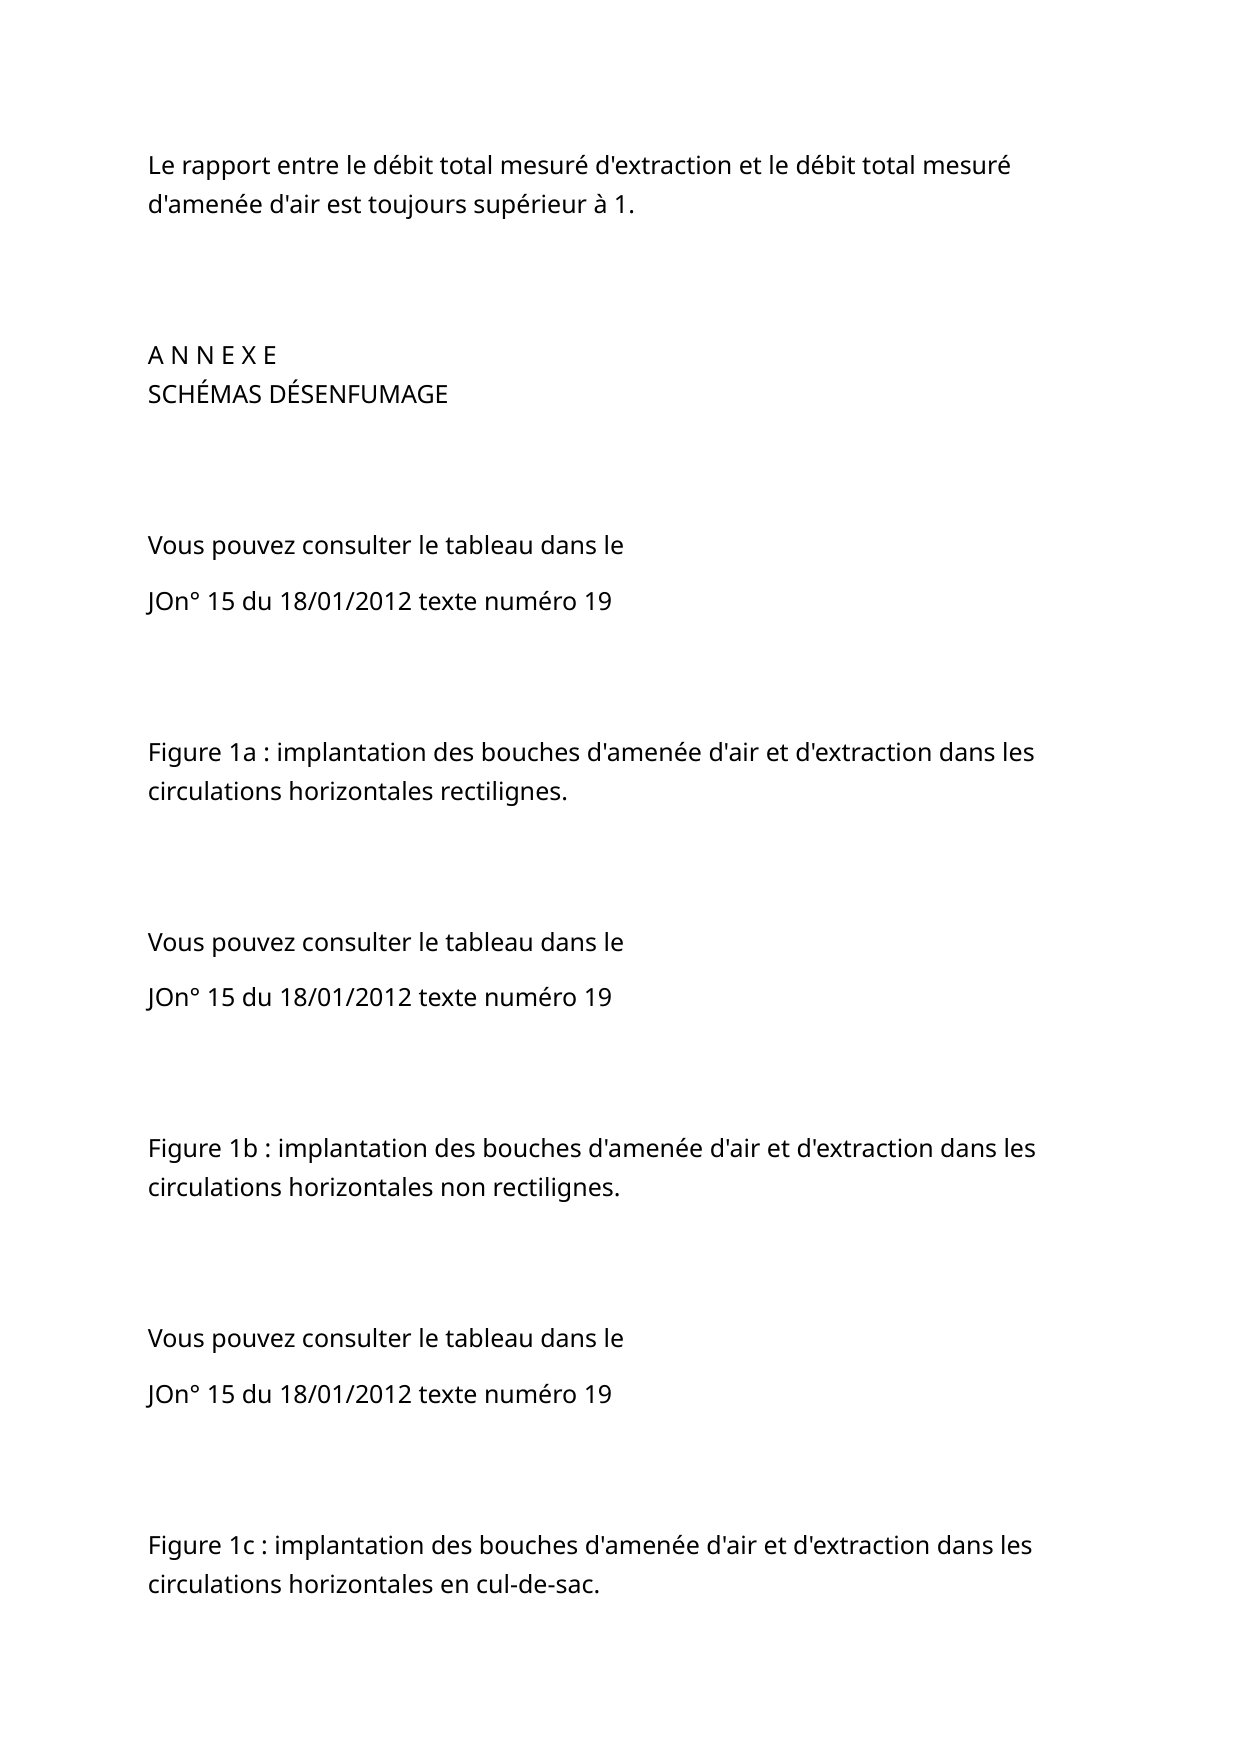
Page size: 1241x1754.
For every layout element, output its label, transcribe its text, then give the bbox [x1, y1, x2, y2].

text A N N E X E SCHÉMAS DÉSENFUMAGE [148, 298, 1093, 411]
text Vous pouvez consulter le tableau dans le [148, 885, 1093, 958]
text Figure 1c : implantation des bouches d'amenée d'air et d'extraction dans les circulations horizontales en cul-de-sac. [148, 1488, 1093, 1601]
text JOn° 15 du 18/01/2012 texte numéro 19 [148, 980, 1093, 1014]
text Vous pouvez consulter le tableau dans le [148, 488, 1093, 562]
text Figure 1b : implantation des bouches d'amenée d'air et d'extraction dans les circulations horizontales non rectilignes. [148, 1092, 1093, 1204]
text JOn° 15 du 18/01/2012 texte numéro 19 [148, 583, 1093, 617]
text JOn° 15 du 18/01/2012 texte numéro 19 [148, 1377, 1093, 1411]
text Vous pouvez consulter le tableau dans le [148, 1282, 1093, 1355]
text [148, 148, 1093, 221]
text Figure 1a : implantation des bouches d'amenée d'air et d'extraction dans les circulations horizontales rectilignes. [148, 695, 1093, 807]
